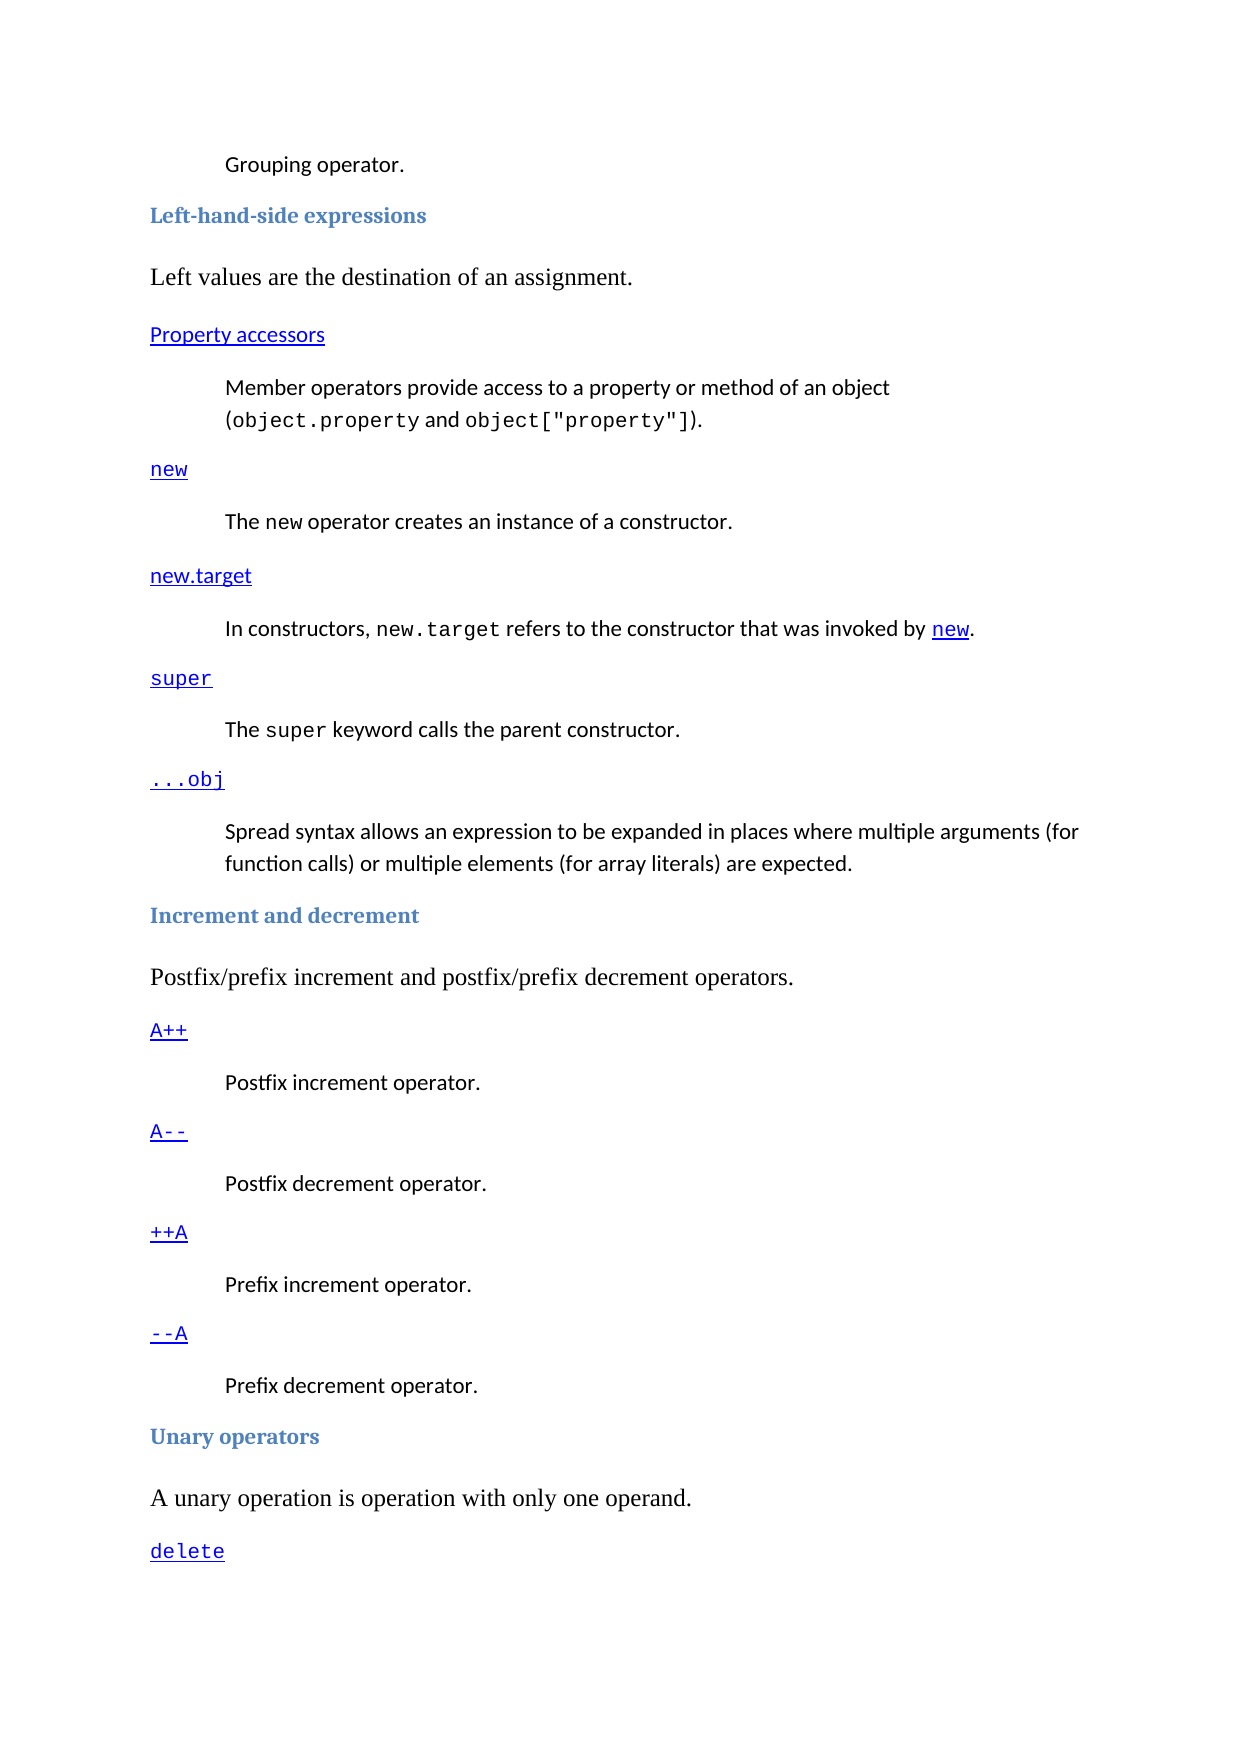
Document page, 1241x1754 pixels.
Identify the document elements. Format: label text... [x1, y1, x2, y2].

subtitle Increment and decrement [150, 902, 1090, 929]
text Postfix/prefix increment and postfix/prefix decrement operators. [150, 962, 1090, 991]
text super [150, 667, 1090, 691]
text A-- [150, 1121, 1090, 1144]
text Grouping operator. [225, 150, 1090, 178]
text Member operators provide access to a property or method of an object (object.property and object["property"]). [225, 373, 1090, 434]
subtitle Unary operators [150, 1424, 1090, 1450]
text --A [150, 1323, 1090, 1346]
text delete [150, 1541, 1090, 1565]
text ++A [150, 1222, 1090, 1245]
text In constructors, new.target refers to the constructor that was invoked by new. [225, 614, 1090, 642]
text new.target [150, 561, 1090, 589]
text new [150, 459, 1090, 483]
text The super keyword calls the parent constructor. [225, 716, 1090, 744]
text ...obj [150, 769, 1090, 793]
text Left values are the destination of an assignment. [150, 262, 1090, 291]
text Property accessors [150, 320, 1090, 348]
text Prefix increment operator. [225, 1270, 1090, 1298]
text Spread syntax allows an expression to be expanded in places where multiple arguments (for function calls) or multiple elements (for array literals) are expected. [225, 817, 1090, 877]
text A++ [150, 1020, 1090, 1043]
text A unary operation is operation with only one operand. [150, 1483, 1090, 1512]
text Prefix decrement operator. [225, 1371, 1090, 1399]
text Postfix increment operator. [225, 1068, 1090, 1096]
text The new operator creates an instance of a constructor. [225, 507, 1090, 536]
text Postfix decrement operator. [225, 1169, 1090, 1197]
subtitle Left-hand-side expressions [150, 203, 1090, 229]
